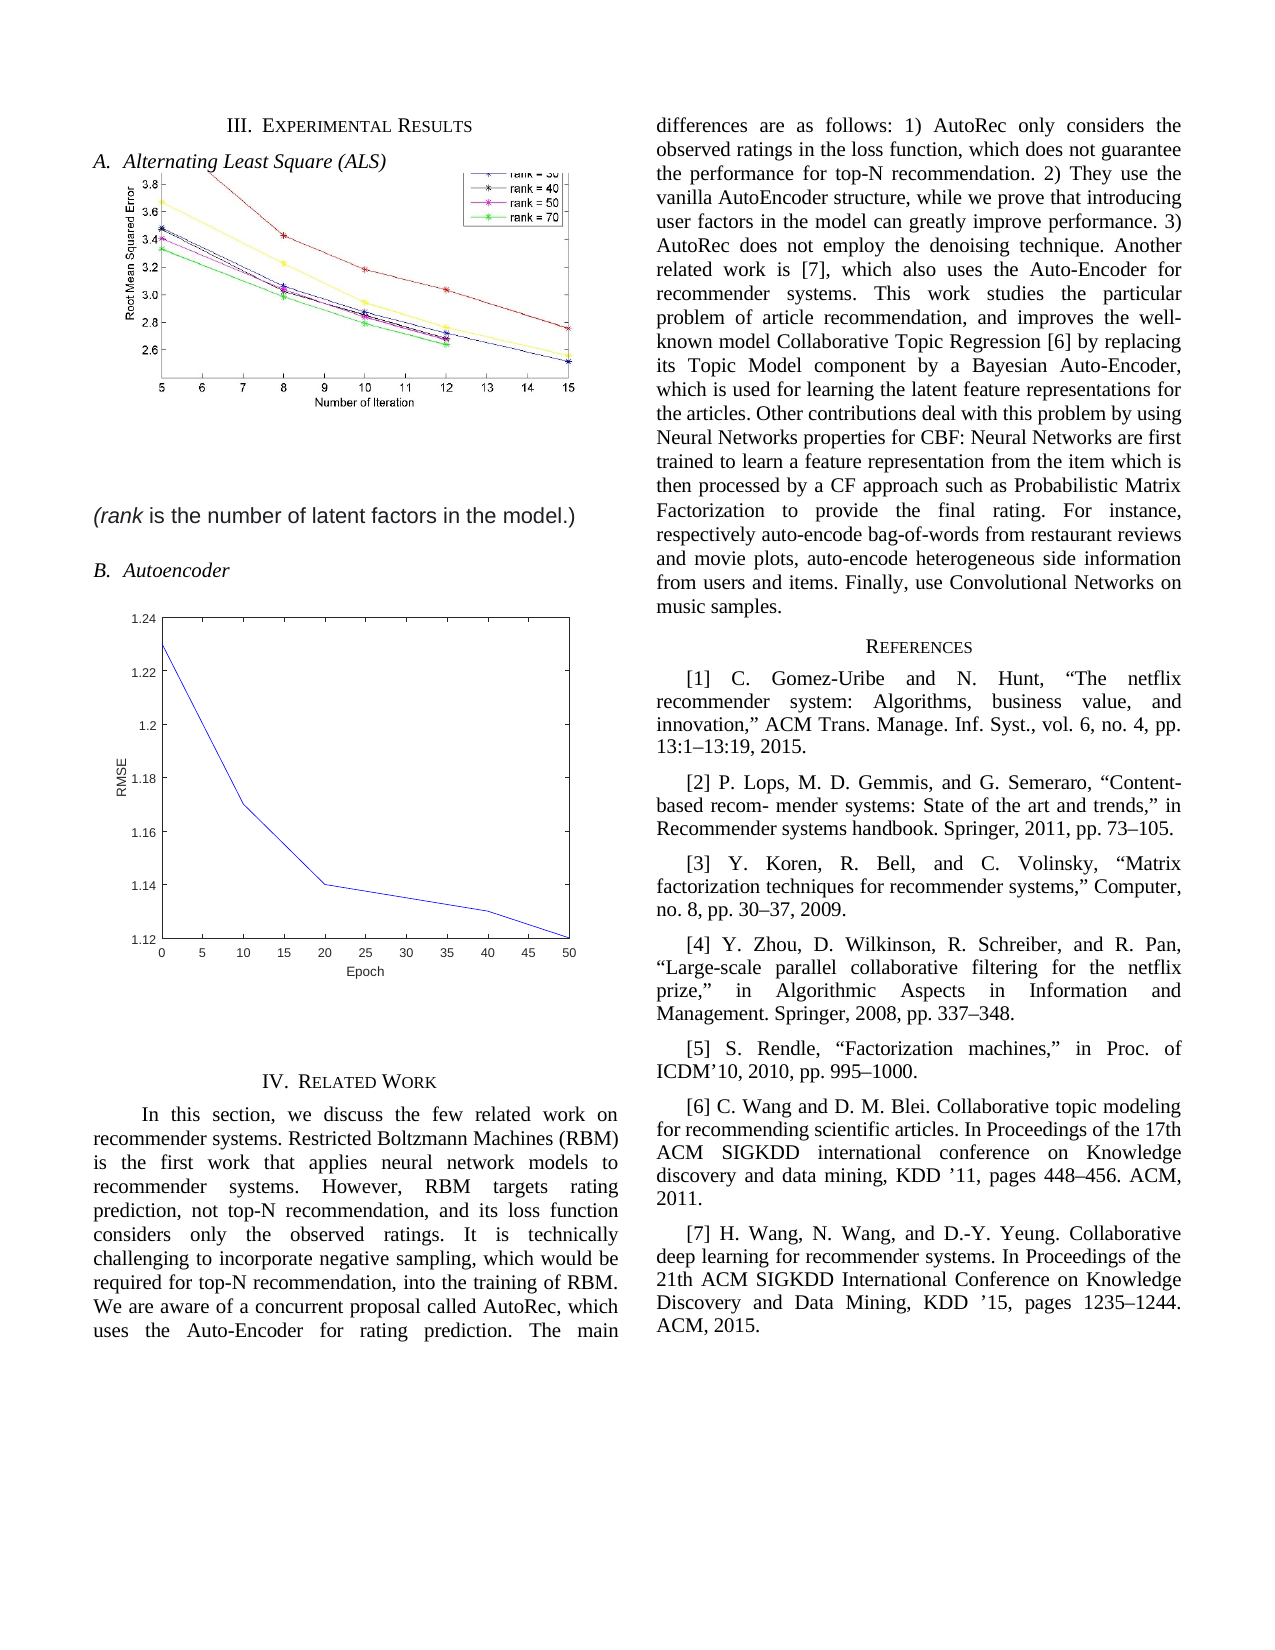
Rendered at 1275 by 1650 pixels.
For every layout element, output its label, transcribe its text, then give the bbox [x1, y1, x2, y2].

subtitle Alternating Least Square (ALS) [93, 149, 619, 173]
text [2] P. Lops, M. D. Gemmis, and G. Semeraro, “Content-based recom- mender systems: State of the art and trends,” in Recommender systems handbook. Springer, 2011, pp. 73–105. [656, 771, 1182, 839]
text [3] Y. Koren, R. Bell, and C. Volinsky, “Matrix factorization techniques for recommender systems,” Computer, no. 8, pp. 30–37, 2009. [656, 852, 1182, 921]
text In this section, we discuss the few related work on recommender systems. Restricted Boltzmann Machines (RBM) is the first work that applies neural network models to recommender systems. However, RBM targets rating prediction, not top-N recommendation, and its loss function considers only the observed ratings. It is technically challenging to incorporate negative sampling, which would be required for top-N recommendation, into the training of RBM. We are aware of a concurrent proposal called AutoRec, which uses the Auto-Encoder for rating prediction. The main differences are as follows: 1) AutoRec only considers the observed ratings in the loss function, which does not guarantee the performance for top-N recommendation. 2) They use the vanilla AutoEncoder structure, while we prove that introducing user factors in the model can greatly improve performance. 3) AutoRec does not employ the denoising technique. Another related work is [7], which also uses the Auto-Encoder for recommender systems. This work studies the particular problem of article recommendation, and improves the well-known model Collaborative Topic Regression [6] by replacing its Topic Model component by a Bayesian Auto-Encoder, which is used for learning the latent feature representations for the articles. Other contributions deal with this problem by using Neural Networks properties for CBF: Neural Networks are first trained to learn a feature representation from the item which is then processed by a CF approach such as Probabilistic Matrix Factorization to provide the final rating. For instance, respectively auto-encode bag-of-words from restaurant reviews and movie plots, auto-encode heterogeneous side information from users and items. Finally, use Convolutional Networks on music samples. [93, 1102, 619, 1342]
subtitle References [656, 634, 1182, 658]
text [7] H. Wang, N. Wang, and D.-Y. Yeung. Collaborative deep learning for recommender systems. In Proceedings of the 21th ACM SIGKDD International Conference on Knowledge Discovery and Data Mining, KDD ’15, pages 1235–1244. ACM, 2015. [656, 1222, 1182, 1337]
subtitle Related Work [93, 1069, 619, 1093]
text [6] C. Wang and D. M. Blei. Collaborative topic modeling for recommending scientific articles. In Proceedings of the 17th ACM SIGKDD international conference on Knowledge discovery and data mining, KDD ’11, pages 448–456. ACM, 2011. [656, 1096, 1182, 1210]
text [4] Y. Zhou, D. Wilkinson, R. Schreiber, and R. Pan, “Large-scale parallel collaborative filtering for the netflix prize,” in Algorithmic Aspects in Information and Management. Springer, 2008, pp. 337–348. [656, 933, 1182, 1025]
text (rank is the number of latent factors in the model.) [93, 497, 619, 528]
subtitle Autoencoder [93, 557, 619, 582]
text [5] S. Rendle, “Factorization machines,” in Proc. of ICDM’10, 2010, pp. 995–1000. [656, 1037, 1182, 1083]
picture [93, 173, 618, 411]
text In this section, we discuss the few related work on recommender systems. Restricted Boltzmann Machines (RBM) is the first work that applies neural network models to recommender systems. However, RBM targets rating prediction, not top-N recommendation, and its loss function considers only the observed ratings. It is technically challenging to incorporate negative sampling, which would be required for top-N recommendation, into the training of RBM. We are aware of a concurrent proposal called AutoRec, which uses the Auto-Encoder for rating prediction. The main differences are as follows: 1) AutoRec only considers the observed ratings in the loss function, which does not guarantee the performance for top-N recommendation. 2) They use the vanilla AutoEncoder structure, while we prove that introducing user factors in the model can greatly improve performance. 3) AutoRec does not employ the denoising technique. Another related work is [7], which also uses the Auto-Encoder for recommender systems. This work studies the particular problem of article recommendation, and improves the well-known model Collaborative Topic Regression [6] by replacing its Topic Model component by a Bayesian Auto-Encoder, which is used for learning the latent feature representations for the articles. Other contributions deal with this problem by using Neural Networks properties for CBF: Neural Networks are first trained to learn a feature representation from the item which is then processed by a CF approach such as Probabilistic Matrix Factorization to provide the final rating. For instance, respectively auto-encode bag-of-words from restaurant reviews and movie plots, auto-encode heterogeneous side information from users and items. Finally, use Convolutional Networks on music samples. [656, 112, 1182, 618]
text [1] C. Gomez-Uribe and N. Hunt, “The netflix recommender system: Algorithms, business value, and innovation,” ACM Trans. Manage. Inf. Syst., vol. 6, no. 4, pp. 13:1–13:19, 2015. [656, 667, 1182, 758]
subtitle Experimental Results [93, 112, 619, 137]
